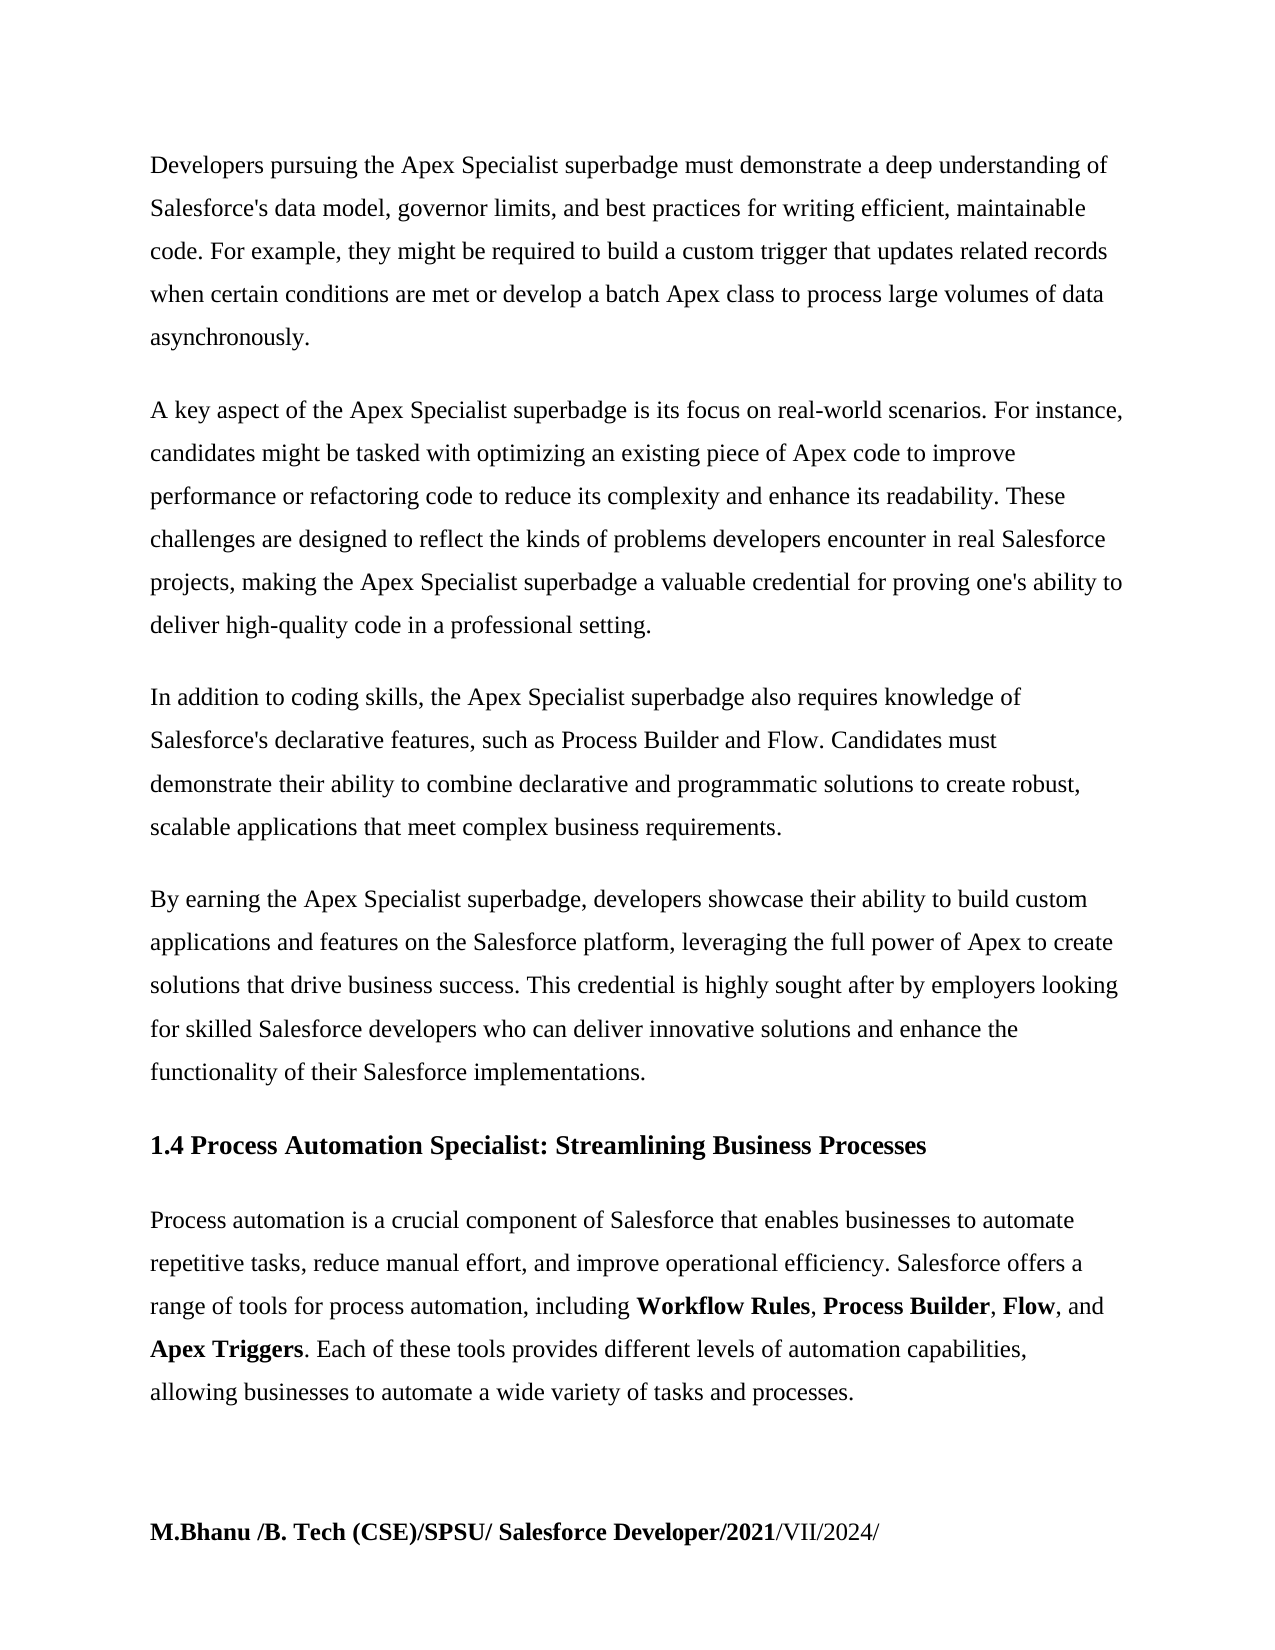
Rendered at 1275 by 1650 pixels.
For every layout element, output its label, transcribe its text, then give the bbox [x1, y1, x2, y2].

text Developers pursuing the Apex Specialist superbadge must demonstrate a deep understanding of Salesforce's data model, governor limits, and best practices for writing efficient, maintainable code. For example, they might be required to build a custom trigger that updates related records when certain conditions are met or develop a batch Apex class to process large volumes of data asynchronously. [150, 150, 1120, 351]
text By earning the Apex Specialist superbadge, developers showcase their ability to build custom applications and features on the Salesforce platform, leveraging the full power of Apex to create solutions that drive business success. This credential is highly sought after by employers looking for skilled Salesforce developers who can deliver innovative solutions and enhance the functionality of their Salesforce implementations. [150, 884, 1120, 1086]
subtitle Process Automation Specialist: Streamlining Business Processes [150, 1129, 1233, 1160]
text Process automation is a crucial component of Salesforce that enables businesses to automate repetitive tasks, reduce manual effort, and improve operational efficiency. Salesforce offers a range of tools for process automation, including Workflow Rules, Process Builder, Flow, and Apex Triggers. Each of these tools provides different levels of automation capabilities, allowing businesses to automate a wide variety of tasks and processes. [150, 1205, 1120, 1406]
text A key aspect of the Apex Specialist superbadge is its focus on real-world scenarios. For instance, candidates might be tasked with optimizing an existing piece of Apex code to improve performance or refactoring code to reduce its complexity and enhance its readability. These challenges are designed to reflect the kinds of problems developers encounter in real Salesforce projects, making the Apex Specialist superbadge a valuable credential for proving one's ability to deliver high-quality code in a professional setting. [150, 395, 1125, 639]
text In addition to coding skills, the Apex Specialist superbadge also requires knowledge of Salesforce's declarative features, such as Process Builder and Flow. Candidates must demonstrate their ability to combine declarative and programmatic solutions to create robust, scalable applications that meet complex business requirements. [150, 682, 1107, 841]
